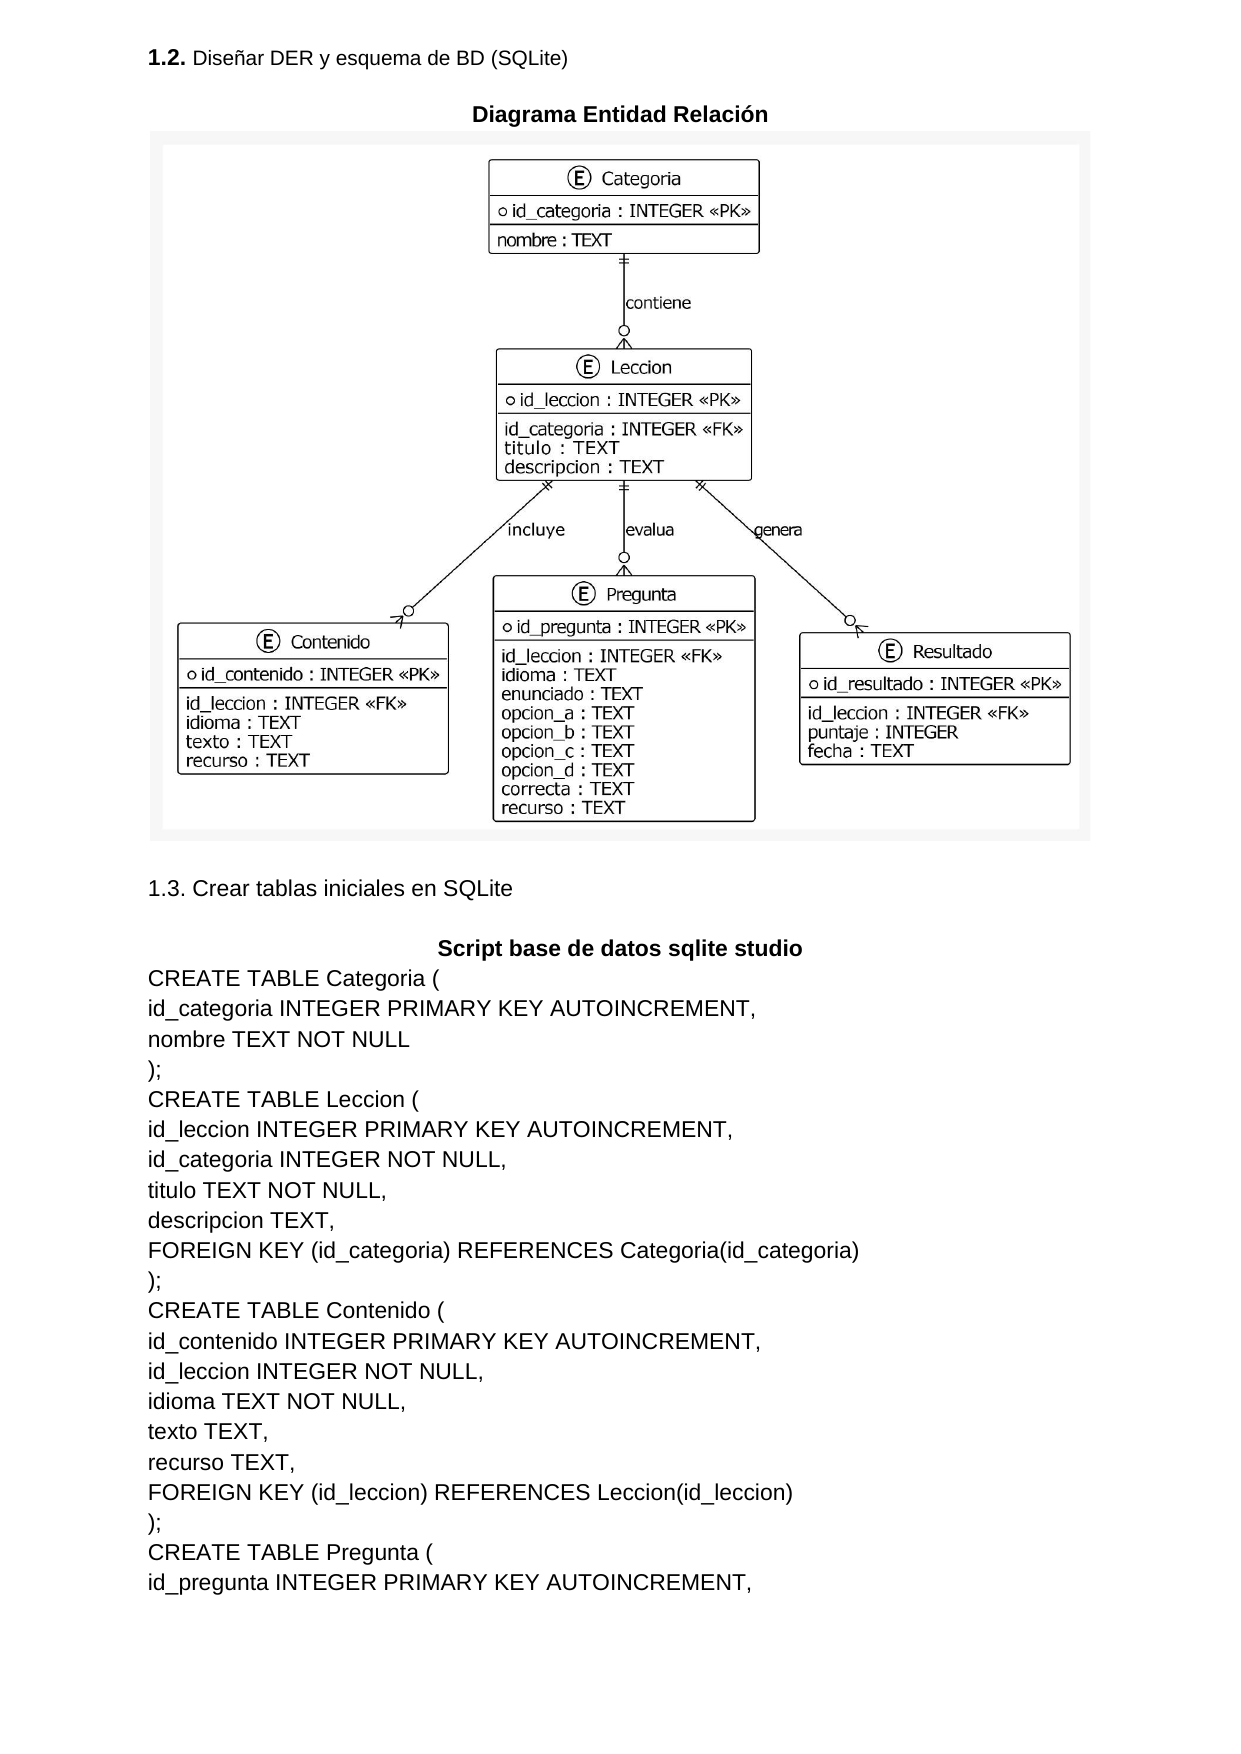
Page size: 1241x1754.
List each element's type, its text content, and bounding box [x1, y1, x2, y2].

picture [150, 131, 1091, 841]
text id_contenido INTEGER PRIMARY KEY AUTOINCREMENT, [148, 1328, 1093, 1354]
text CREATE TABLE Contenido ( [148, 1297, 1093, 1324]
text 1.3. Crear tablas iniciales en SQLite [148, 874, 1093, 901]
text nombre TEXT NOT NULL [148, 1026, 1093, 1052]
text recurso TEXT, [148, 1448, 1093, 1475]
text CREATE TABLE Pregunta ( [148, 1539, 1093, 1566]
text ); [148, 1509, 1093, 1535]
text ); [148, 1056, 1093, 1082]
text CREATE TABLE Categoria ( [148, 965, 1093, 992]
text Script base de datos sqlite studio [148, 935, 1093, 961]
text id_leccion INTEGER NOT NULL, [148, 1358, 1093, 1384]
text titulo TEXT NOT NULL, [148, 1177, 1093, 1203]
text CREATE TABLE Leccion ( [148, 1086, 1093, 1112]
text id_leccion INTEGER PRIMARY KEY AUTOINCREMENT, [148, 1116, 1093, 1143]
text texto TEXT, [148, 1418, 1093, 1445]
text id_categoria INTEGER PRIMARY KEY AUTOINCREMENT, [148, 995, 1093, 1022]
text ); [148, 1267, 1093, 1294]
text FOREIGN KEY (id_categoria) REFERENCES Categoria(id_categoria) [148, 1237, 1093, 1263]
text id_categoria INTEGER NOT NULL, [148, 1146, 1093, 1173]
text id_pregunta INTEGER PRIMARY KEY AUTOINCREMENT, [148, 1569, 1093, 1596]
text idioma TEXT NOT NULL, [148, 1388, 1093, 1414]
text descripcion TEXT, [148, 1207, 1093, 1233]
text 1.2. Diseñar DER y esquema de BD (SQLite) [148, 44, 1093, 71]
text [148, 1479, 1093, 1505]
